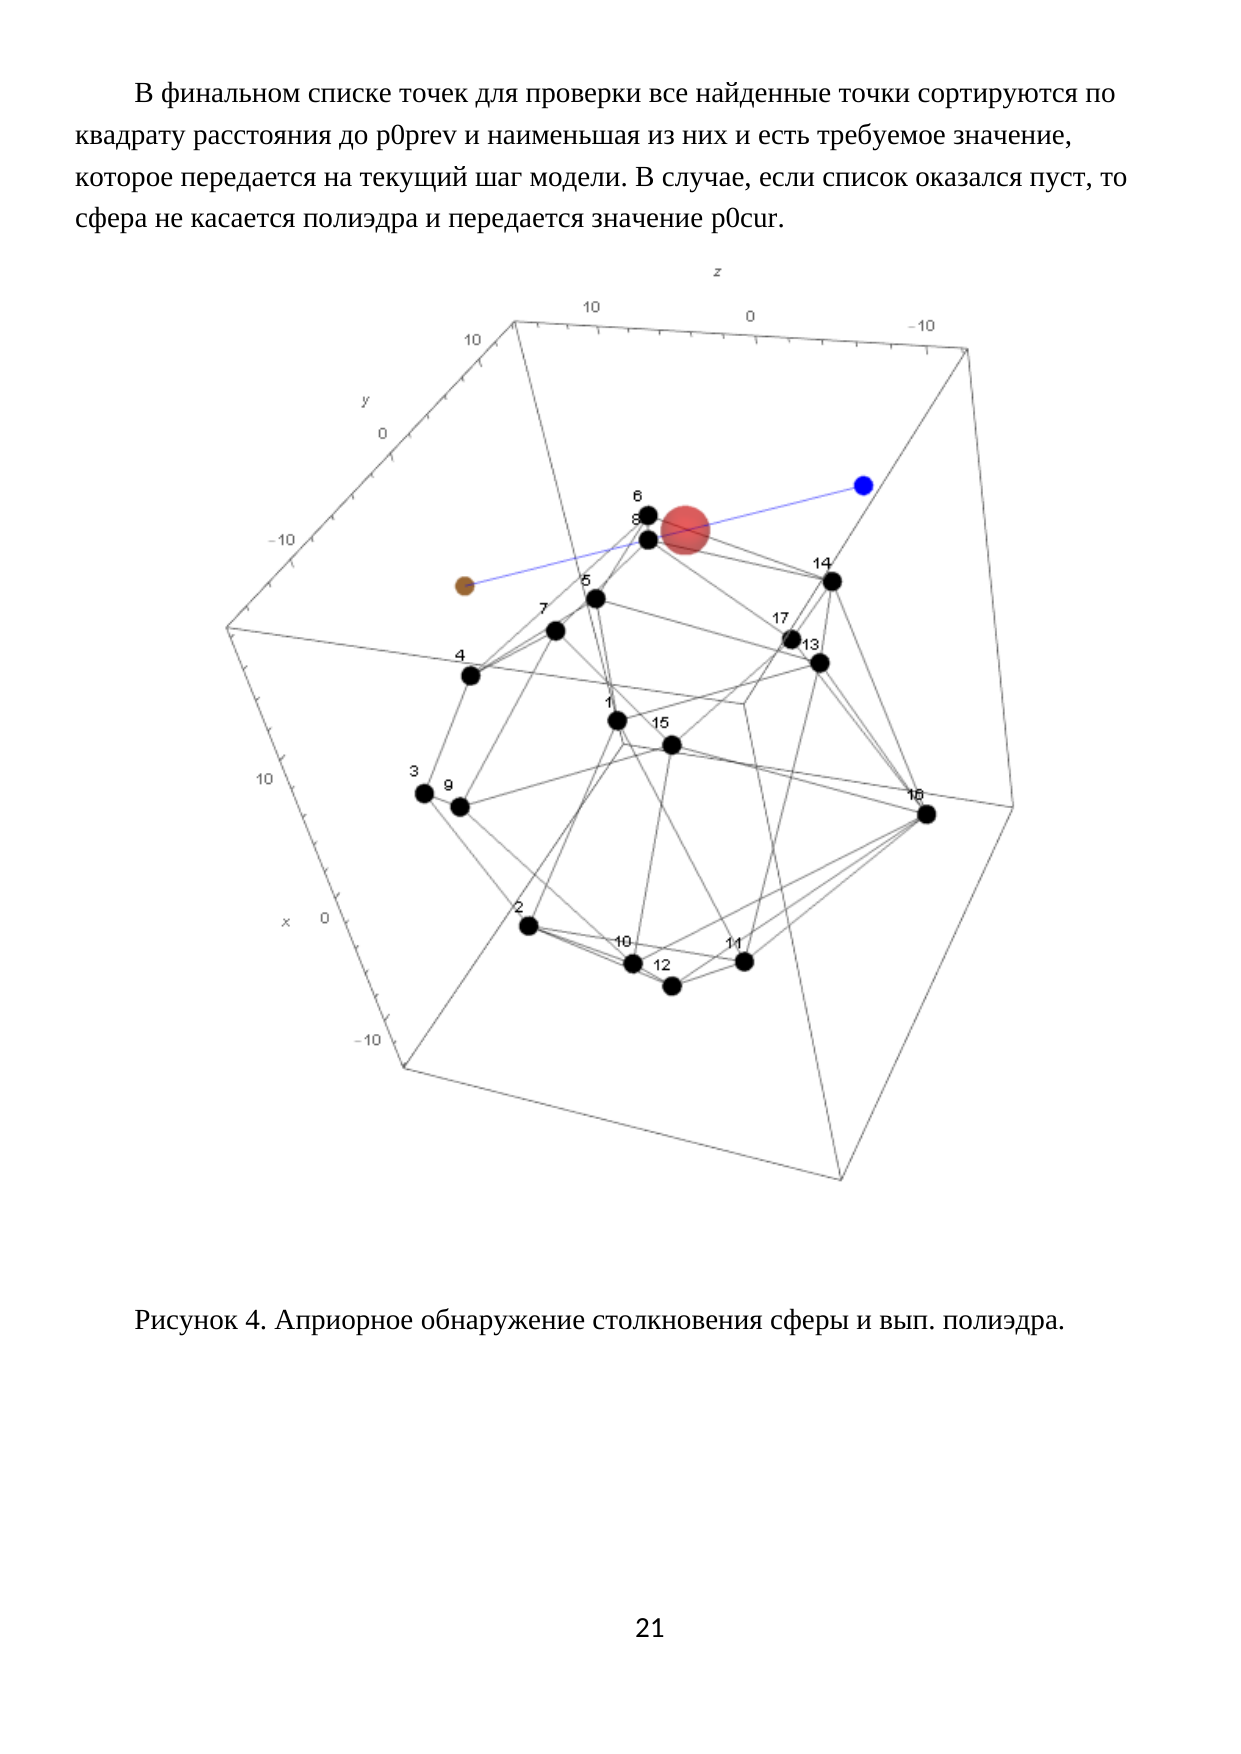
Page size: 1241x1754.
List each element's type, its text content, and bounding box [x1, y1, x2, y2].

picture [207, 250, 1033, 1194]
text В финальном списке точек для проверки все найденные точки сортируются по квадрату расстояния до p0prev и наименьшая из них и есть требуемое значение, которое передается на текущий шаг модели. В случае, если список оказался пуст, то сфера не касается полиэдра и передается значение p0cur. [75, 75, 1165, 234]
text Рисунок 4. Априорное обнаружение столкновения сферы и вып. полиэдра. [75, 1302, 1165, 1336]
